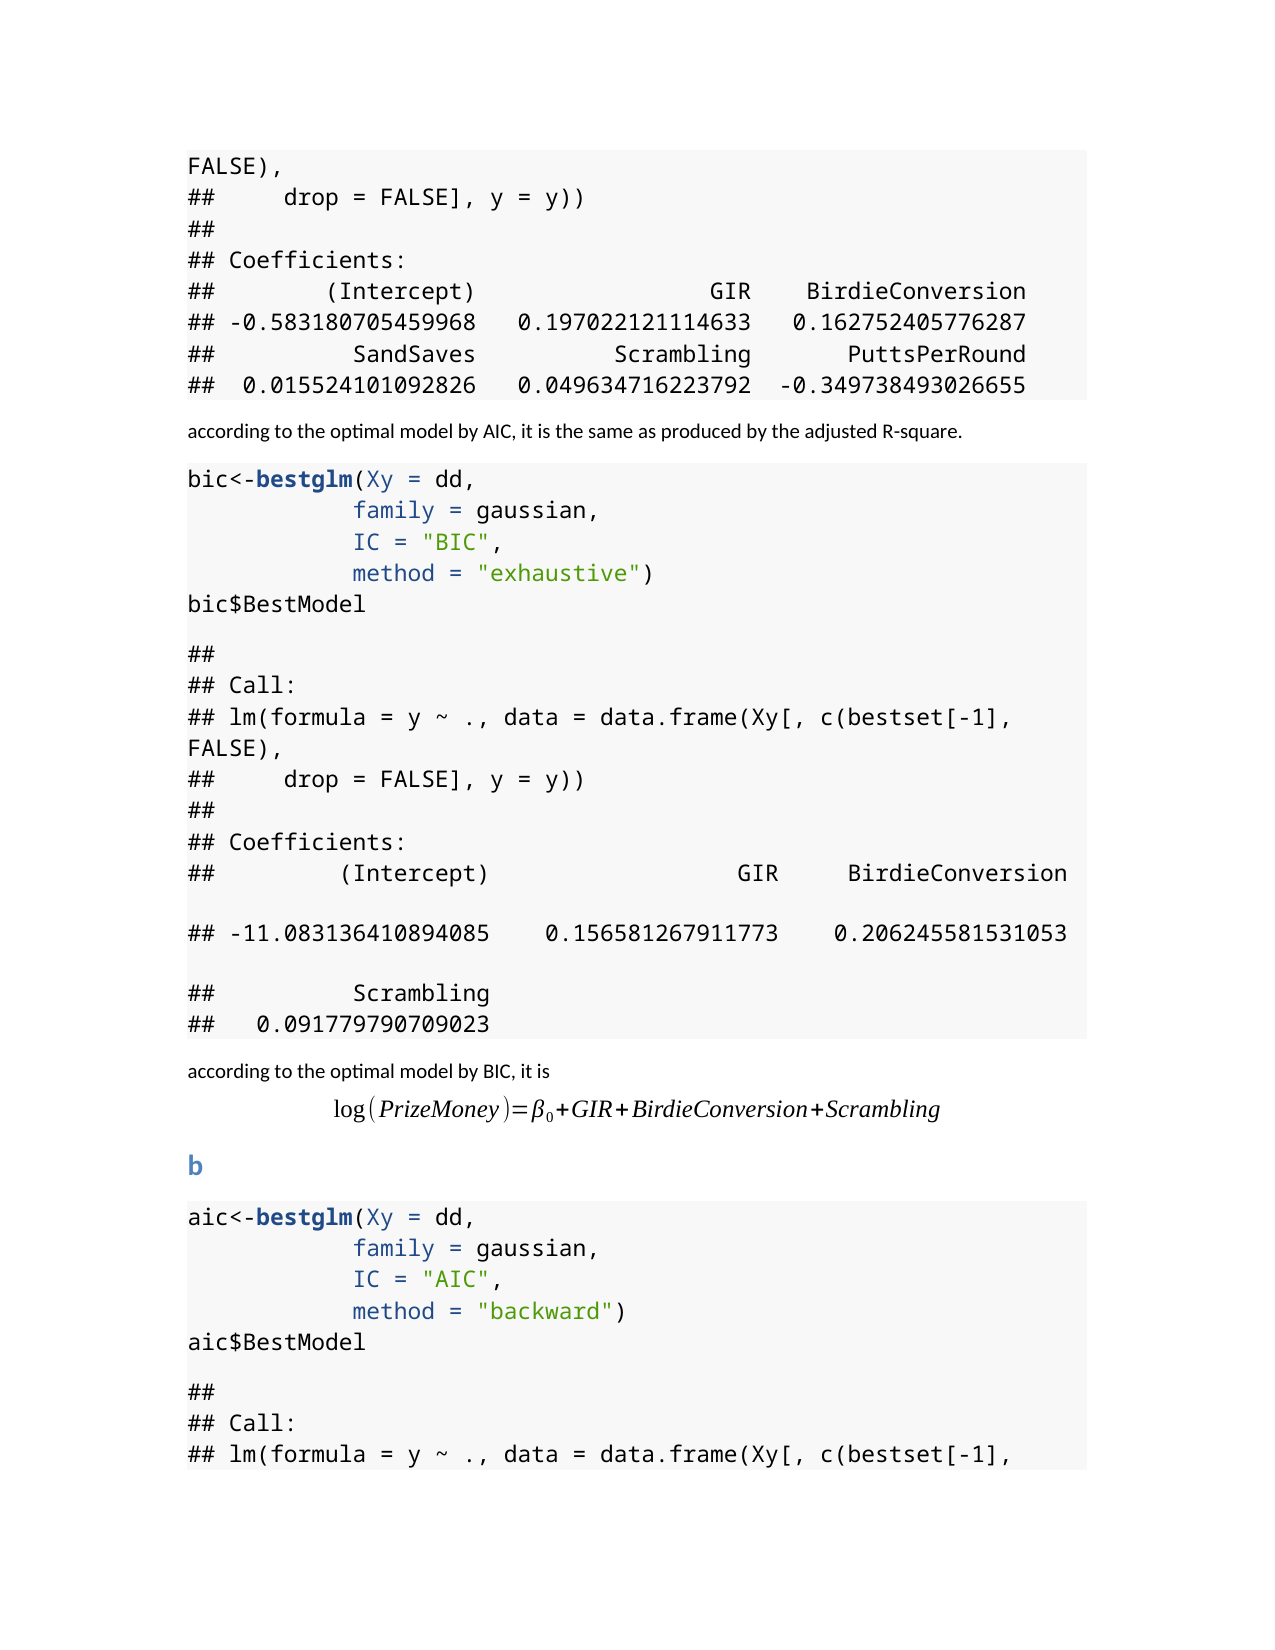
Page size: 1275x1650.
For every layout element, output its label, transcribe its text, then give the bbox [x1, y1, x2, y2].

text bic<-bestglm(Xy = dd, family = gaussian, IC = "BIC", method = "exhaustive") bic$BestModel [366, 463, 1087, 619]
subtitle b [187, 1147, 1087, 1182]
text according to the optimal model by AIC, it is the same as produced by the adjusted R-square. [187, 419, 1087, 444]
text according to the optimal model by BIC, it is [187, 1058, 1087, 1083]
text ## ## Call: ## lm(formula = y ~ ., data = data.frame(Xy[, c(bestset[-1], FALSE), ## drop = FALSE], y = y)) ## ## Coefficients: ## (Intercept) GIR BirdieConversion ## -11.083136410894085 0.156581267911773 0.206245581531053 ## Scrambling ## 0.091779790709023 [187, 638, 1087, 1039]
text aic<-bestglm(Xy = dd, family = gaussian, IC = "AIC", method = "backward") aic$BestModel [187, 1201, 1087, 1357]
